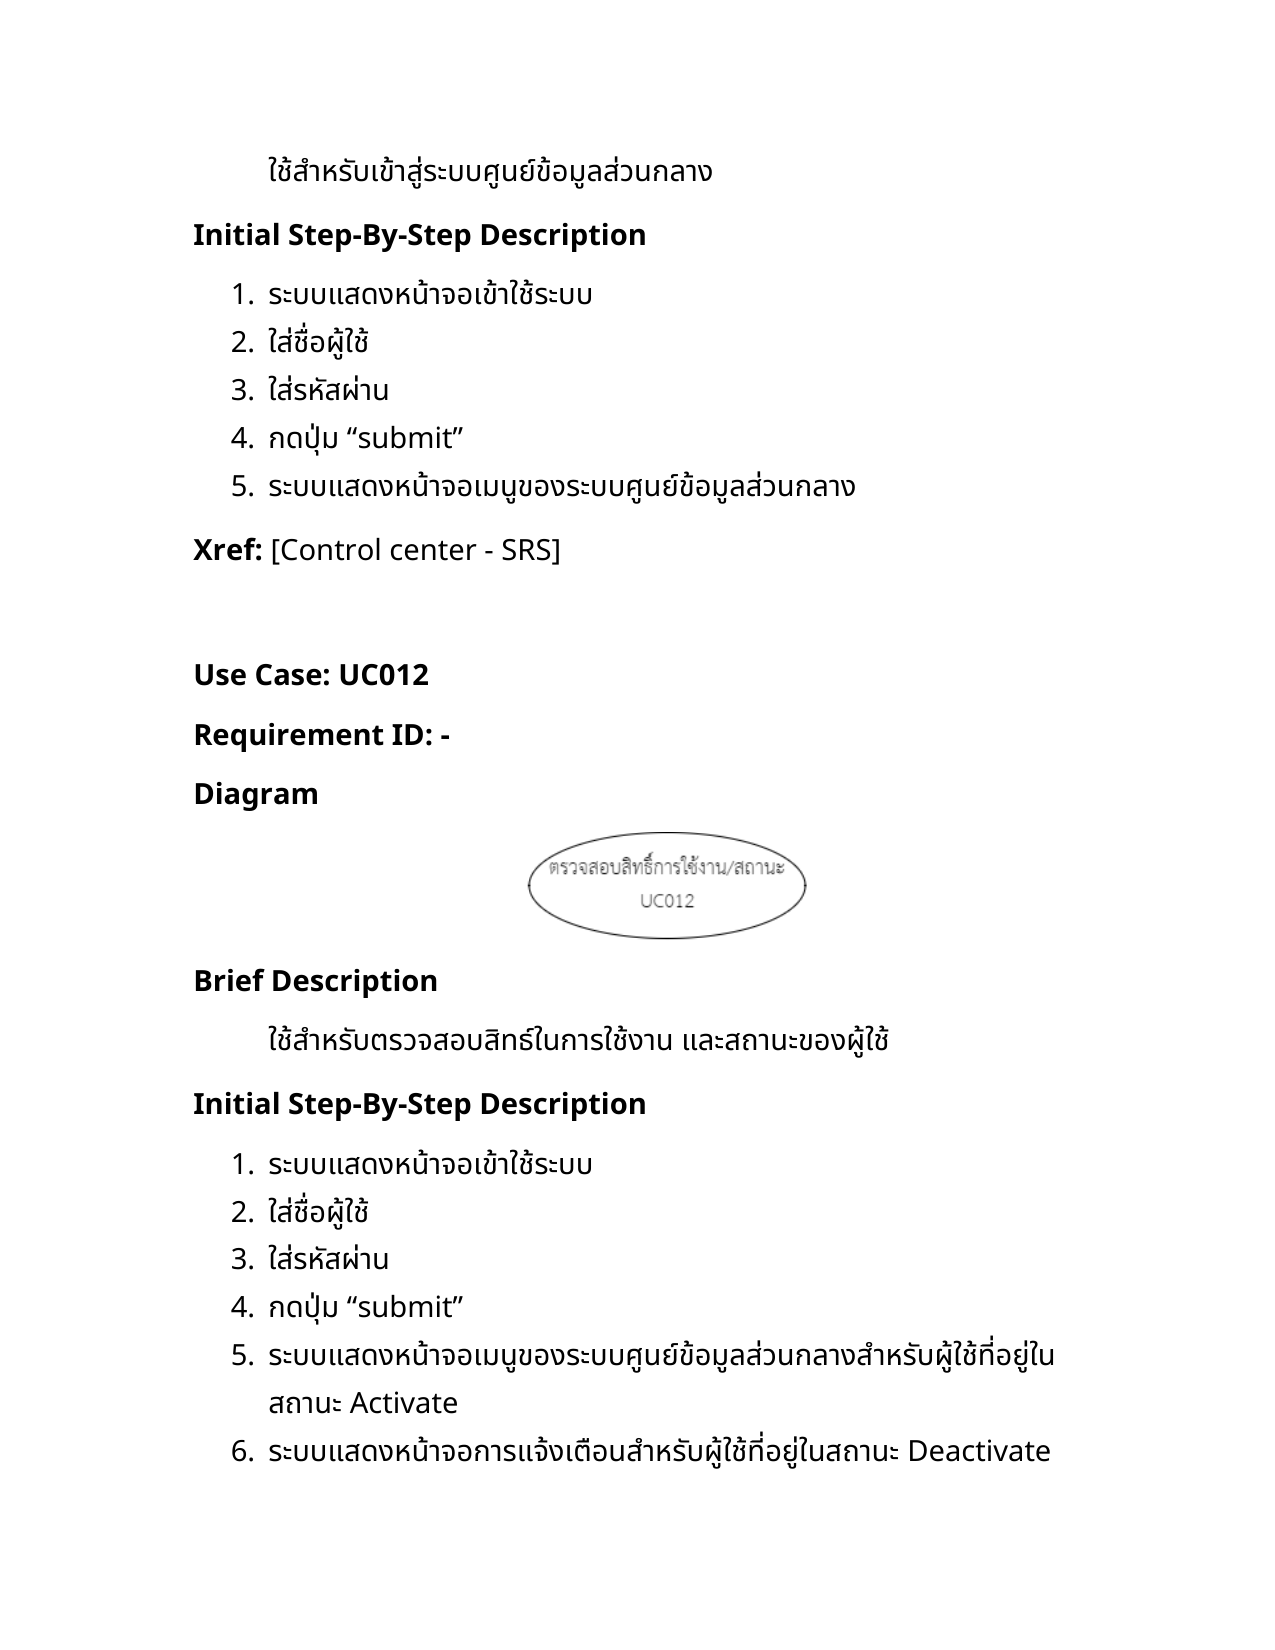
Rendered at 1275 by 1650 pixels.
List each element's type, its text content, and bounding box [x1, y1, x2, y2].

list ใส่ชื่อผู้ใช้ [231, 321, 1125, 366]
text ใช้สำหรับเข้าสู่ระบบศูนย์ข้อมูลส่วนกลาง [193, 150, 1125, 194]
text Use Case: UC012 [118, 654, 1125, 694]
text ใช้สำหรับตรวจสอบสิทธ์ในการใช้งาน และสถานะของผู้ใช้ [193, 1019, 1125, 1063]
text Xref: [Control center - SRS] [118, 529, 1125, 569]
text Requirement ID: - [118, 714, 1125, 754]
list ระบบแสดงหน้าจอเมนูของระบบศูนย์ข้อมูลส่วนกลางสำหรับผู้ใช้ที่อยู่ในสถานะ Activate [231, 1334, 1125, 1426]
list ใส่รหัสผ่าน [231, 1239, 1125, 1283]
text Initial Step-By-Step Description [118, 1083, 1125, 1123]
text Initial Step-By-Step Description [118, 214, 1125, 254]
list ระบบแสดงหน้าจอเข้าใช้ระบบ [231, 274, 1125, 318]
list กดปุ่ม “submit” [231, 417, 1125, 461]
list ใส่ชื่อผู้ใช้ [231, 1191, 1125, 1235]
text Brief Description [118, 960, 1125, 999]
list ระบบแสดงหน้าจอการแจ้งเตือนสำหรับผู้ใช้ที่อยู่ในสถานะ Deactivate [231, 1430, 1125, 1474]
list ระบบแสดงหน้าจอเข้าใช้ระบบ [231, 1143, 1125, 1187]
list กดปุ่ม “submit” [231, 1286, 1125, 1331]
text Diagram [118, 773, 1125, 813]
picture [392, 832, 927, 942]
list ใส่รหัสผ่าน [231, 369, 1125, 413]
list ระบบแสดงหน้าจอเมนูของระบบศูนย์ข้อมูลส่วนกลาง [231, 465, 1125, 509]
